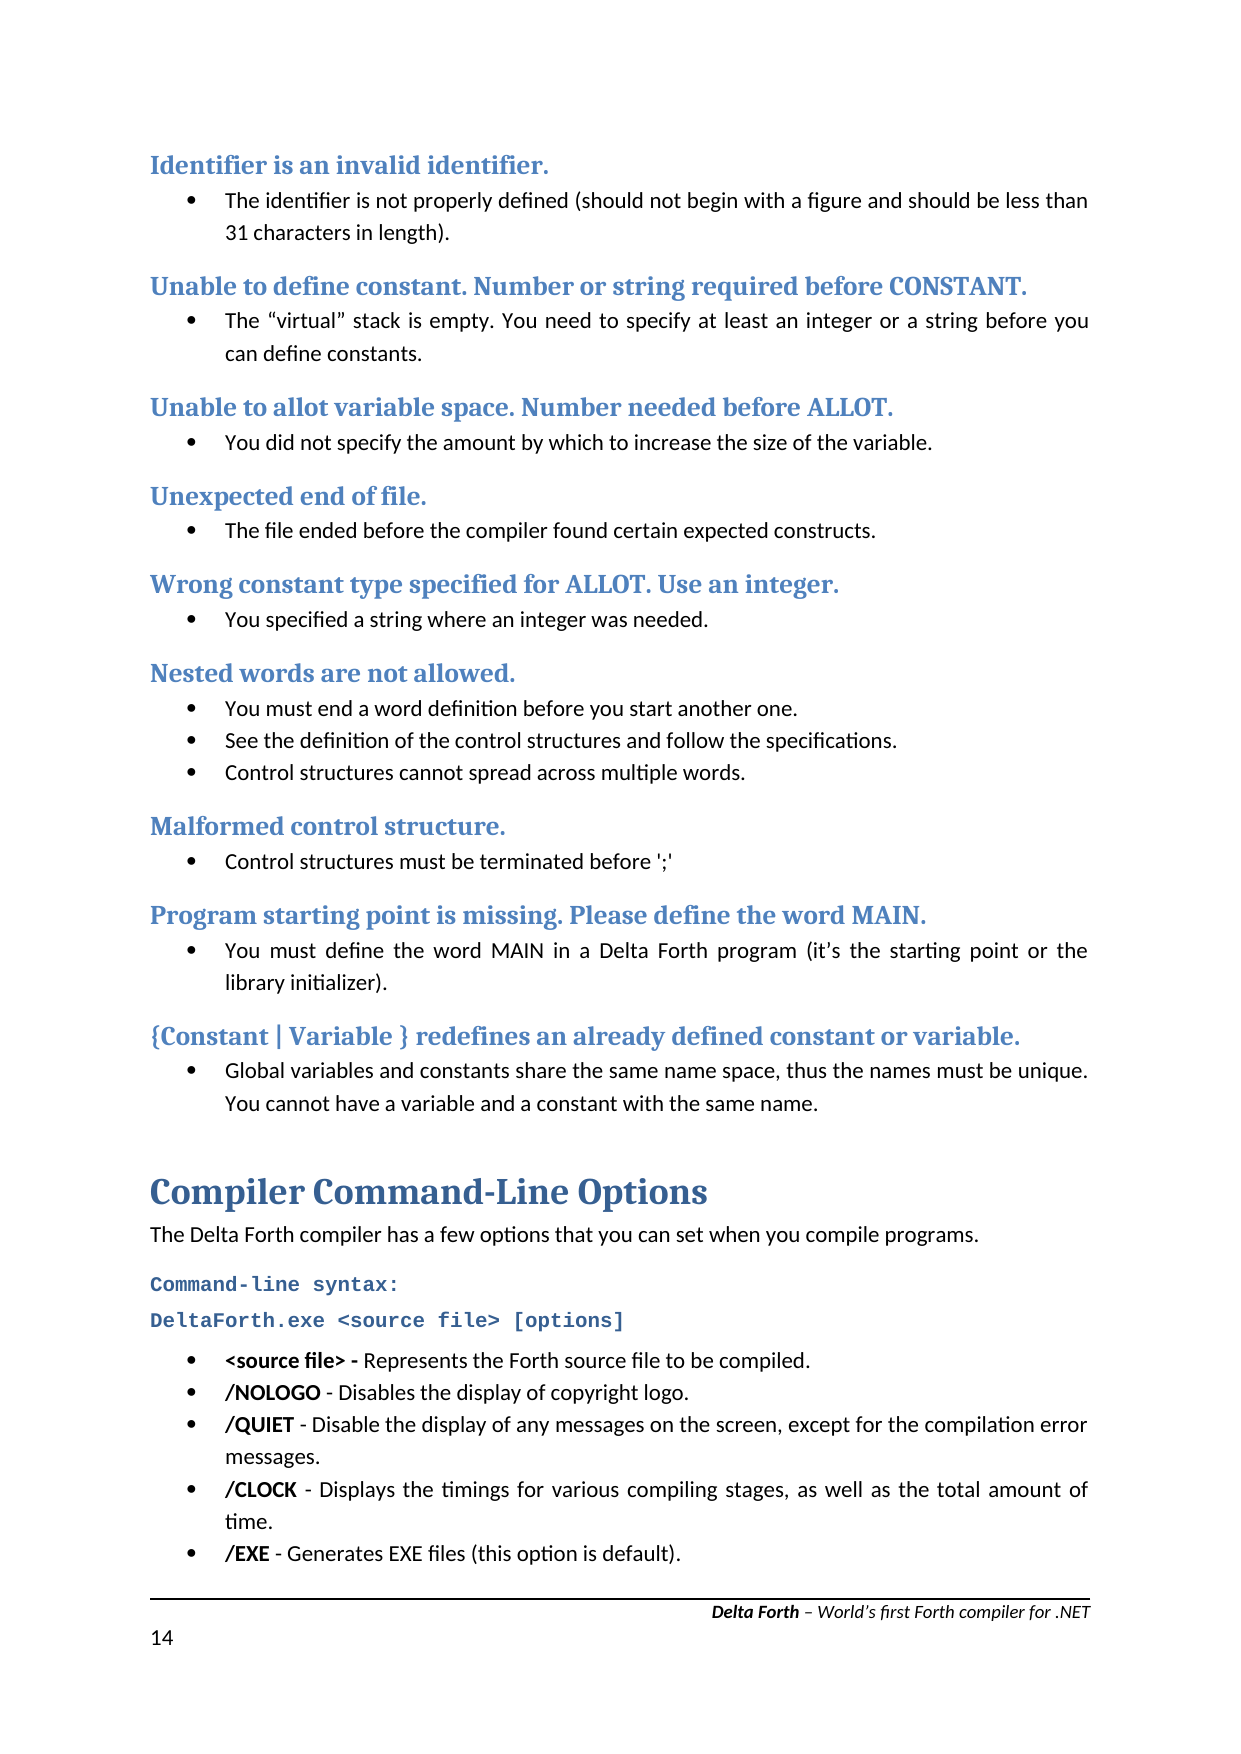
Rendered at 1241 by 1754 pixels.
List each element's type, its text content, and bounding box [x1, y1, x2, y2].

list /QUIET - Disable the display of any messages on the screen, except for the compilation error messages. [187, 1410, 1090, 1471]
subtitle Unable to define constant. Number or string required before CONSTANT. [150, 271, 1090, 302]
list /NOLOGO - Disables the display of copyright logo. [187, 1378, 1090, 1406]
subtitle Malformed control structure. [150, 811, 1090, 842]
list /CLOCK - Displays the timings for various compiling stages, as well as the total amount of time. [187, 1475, 1090, 1535]
subtitle Identifier is an invalid identifier. [150, 150, 1090, 181]
text DeltaForth.exe <source file> [options] [150, 1310, 1090, 1333]
subtitle Program starting point is missing. Please define the word MAIN. [150, 900, 1090, 931]
text Command-line syntax: [150, 1274, 1090, 1297]
list Control structures cannot spread across multiple words. [187, 758, 1090, 786]
list Control structures must be terminated before ';' [187, 847, 1090, 875]
list You must define the word MAIN in a Delta Forth program (it’s the starting point or the library initializer). [187, 936, 1090, 996]
list Global variables and constants share the same name space, thus the names must be unique. You cannot have a variable and a constant with the same name. [187, 1057, 1090, 1117]
subtitle Unexpected end of file. [150, 481, 1090, 512]
list You must end a word definition before you start another one. [187, 694, 1090, 722]
list You did not specify the amount by which to increase the size of the variable. [187, 428, 1090, 456]
subtitle Wrong constant type specified for ALLOT. Use an integer. [150, 569, 1090, 601]
subtitle Compiler Command-Line Options [150, 1171, 1090, 1214]
subtitle Nested words are not allowed. [150, 658, 1090, 689]
text The Delta Forth compiler has a few options that you can set when you compile programs. [150, 1221, 1090, 1249]
list The identifier is not properly defined (should not begin with a figure and should be less than 31 characters in length). [187, 186, 1090, 246]
list You specified a string where an integer was needed. [187, 605, 1090, 633]
list See the definition of the control structures and follow the specifications. [187, 726, 1090, 754]
list The “virtual” stack is empty. You need to specify at least an integer or a string before you can define constants. [187, 307, 1090, 367]
subtitle {Constant | Variable } redefines an already defined constant or variable. [150, 1021, 1090, 1052]
subtitle Unable to allot variable space. Number needed before ALLOT. [150, 392, 1090, 423]
list The file ended before the compiler found certain expected constructs. [187, 516, 1090, 544]
list /EXE - Generates EXE files (this option is default). [187, 1539, 1090, 1567]
list <source file> - Represents the Forth source file to be compiled. [187, 1346, 1090, 1374]
